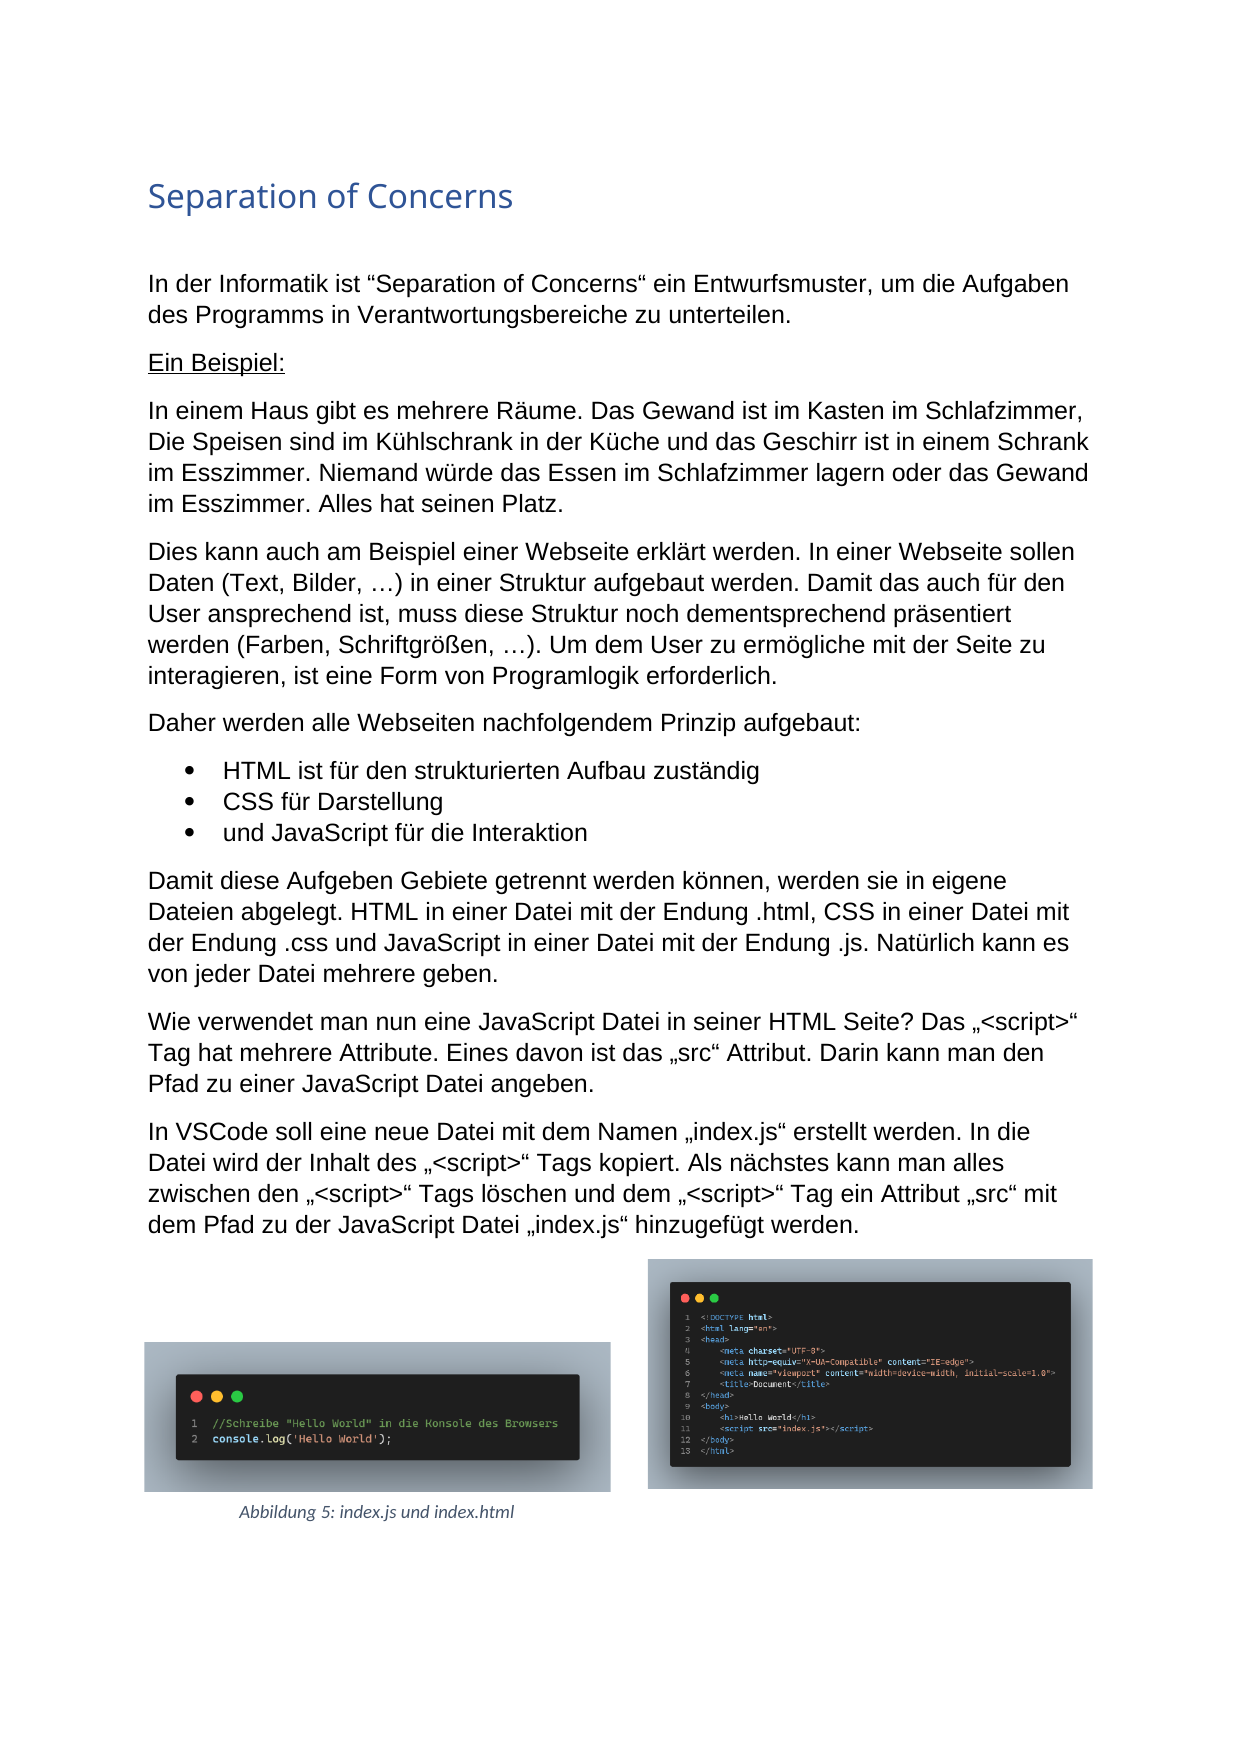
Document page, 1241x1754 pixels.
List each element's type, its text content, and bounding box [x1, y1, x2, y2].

text In der Informatik ist “Separation of Concerns“ ein Entwurfsmuster, um die Aufgaben des Programms in Verantwortungsbereiche zu unterteilen. [148, 269, 1093, 329]
picture [144, 1342, 611, 1492]
subtitle Separation of Concerns [148, 173, 1093, 218]
picture [647, 1259, 1093, 1489]
text Damit diese Aufgeben Gebiete getrennt werden können, werden sie in eigene Dateien abgelegt. HTML in einer Datei mit der Endung .html, CSS in einer Datei mit der Endung .css und JavaScript in einer Datei mit der Endung .js. Natürlich kann es von jeder Datei mehrere geben. [148, 866, 1093, 988]
text In einem Haus gibt es mehrere Räume. Das Gewand ist im Kasten im Schlafzimmer, Die Speisen sind im Kühlschrank in der Küche und das Geschirr ist in einem Schrank im Esszimmer. Niemand würde das Essen im Schlafzimmer lagern oder das Gewand im Esszimmer. Alles hat seinen Platz. [148, 396, 1093, 518]
text In VSCode soll eine neue Datei mit dem Namen „index.js“ erstellt werden. In die Datei wird der Inhalt des „<script>“ Tags kopiert. Als nächstes kann man alles zwischen den „<script>“ Tags löschen und dem „<script>“ Tag ein Attribut „src“ mit dem Pfad zu der JavaScript Datei „index.js“ hinzugefügt werden. [148, 1117, 1093, 1239]
text Ein Beispiel: [148, 348, 1093, 377]
text Dies kann auch am Beispiel einer Webseite erklärt werden. In einer Webseite sollen Daten (Text, Bilder, …) in einer Struktur aufgebaut werden. Damit das auch für den User ansprechend ist, muss diese Struktur noch dementsprechend präsentiert werden (Farben, Schriftgrößen, …). Um dem User zu ermögliche mit der Seite zu interagieren, ist eine Form von Programlogik erforderlich. [148, 537, 1093, 689]
text Wie verwendet man nun eine JavaScript Datei in seiner HTML Seite? Das „<script>“ Tag hat mehrere Attribute. Eines davon ist das „src“ Attribut. Darin kann man den Pfad zu einer JavaScript Datei angeben. [148, 1007, 1093, 1098]
text Daher werden alle Webseiten nachfolgendem Prinzip aufgebaut: [148, 708, 1093, 737]
list HTML ist für den strukturierten Aufbau zuständig [185, 756, 1093, 785]
list CSS für Darstellung [185, 787, 1093, 816]
list und JavaScript für die Interaktion [185, 818, 1093, 847]
